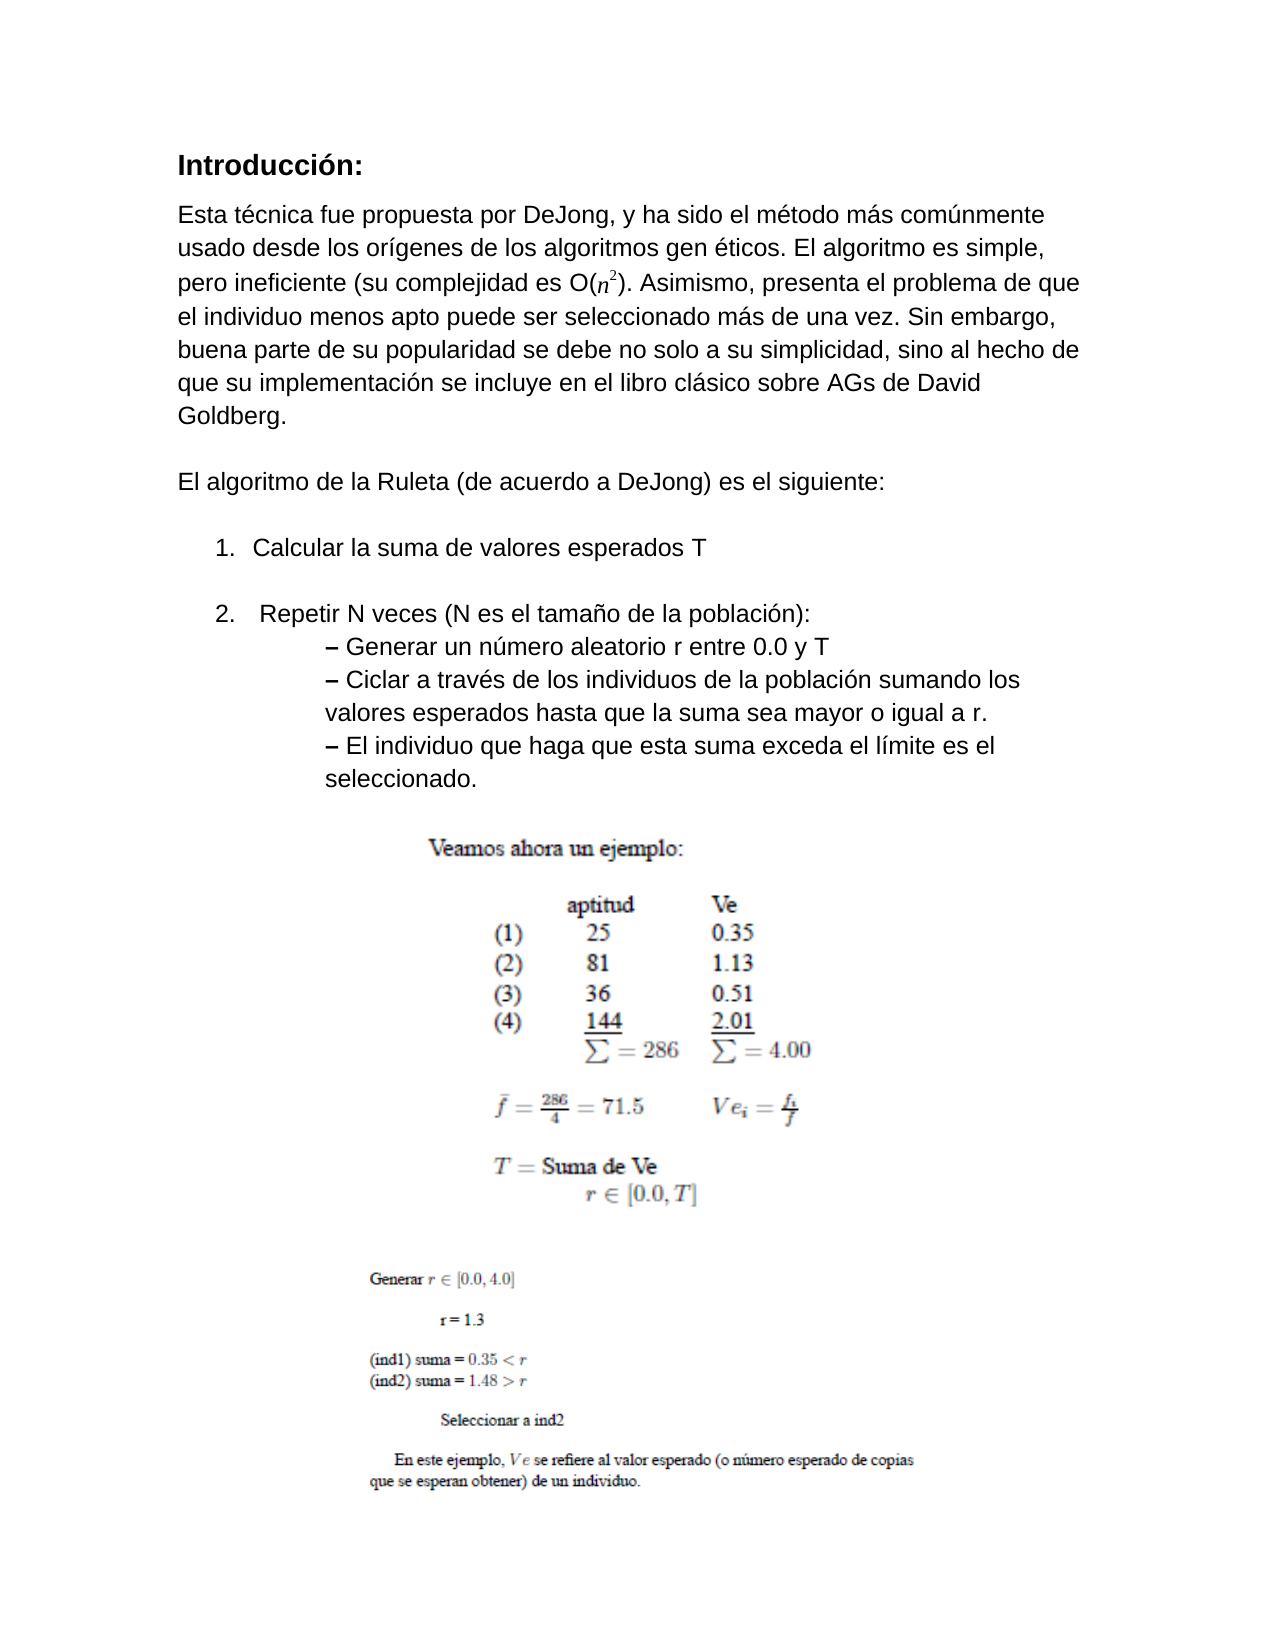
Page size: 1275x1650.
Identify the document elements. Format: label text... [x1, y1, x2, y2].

text usado desde los orígenes de los algoritmos gen éticos. El algoritmo es simple, pero ineficiente (su complejidad es O(). Asimismo, presenta el problema de que el individuo menos apto puede ser seleccionado más de una vez. Sin embargo, buena parte de su popularidad se debe no solo a su simplicidad, sino al hecho de que su implementación se incluye en el libro clásico sobre AGs de David Goldberg. [177, 233, 1098, 430]
list Repetir N veces (N es el tamaño de la población): [215, 599, 1098, 628]
text El algoritmo de la Ruleta (de acuerdo a DeJong) es el siguiente: [177, 467, 1098, 496]
text – Generar un número aleatorio r entre 0.0 y T [251, 632, 1098, 661]
text – Ciclar a través de los individuos de la población sumando los valores esperados hasta que la suma sea mayor o igual a r. [325, 665, 1098, 727]
picture [353, 1260, 922, 1494]
text – El individuo que haga que esta suma exceda el límite es el seleccionado. [325, 731, 1098, 793]
list Calcular la suma de valores esperados T [215, 533, 1098, 562]
text Introducción: [177, 148, 1098, 181]
text Esta técnica fue propuesta por DeJong, y ha sido el método más comúnmente [177, 200, 1098, 229]
picture [412, 821, 852, 1228]
